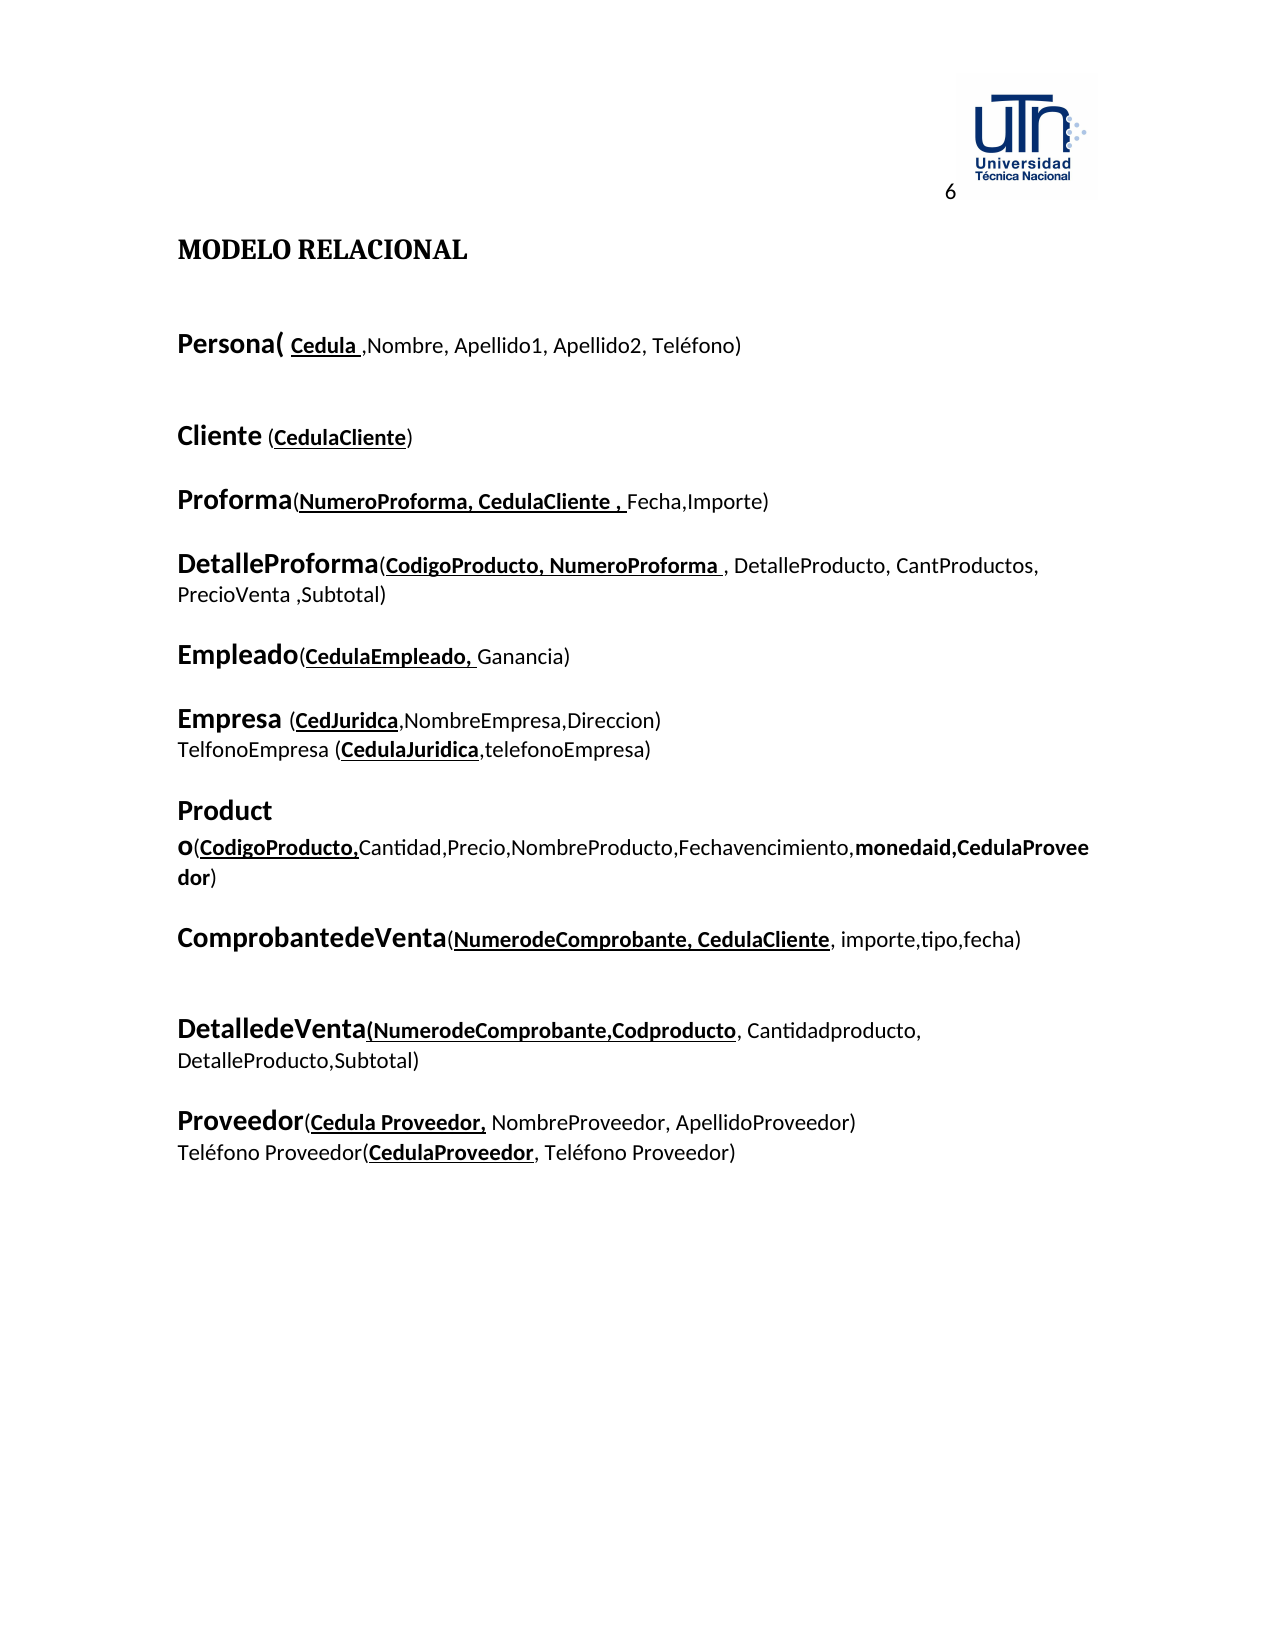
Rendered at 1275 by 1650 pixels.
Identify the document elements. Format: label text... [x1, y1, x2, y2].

picture [956, 73, 1098, 200]
text Proforma(NumeroProforma, CedulaCliente , Fecha,Importe) [177, 481, 1098, 517]
text Empleado(CedulaEmpleado, Ganancia) [177, 636, 1098, 672]
subtitle MODELO RELACIONAL [177, 233, 1098, 267]
text Persona( Cedula ,Nombre, Apellido1, Apellido2, Teléfono) [177, 325, 1098, 361]
text ComprobantedeVenta(NumerodeComprobante, CedulaCliente, importe,tipo,fecha) [177, 919, 1098, 954]
text Empresa (CedJuridca,NombreEmpresa,Direccion) [177, 700, 1098, 736]
text Proveedor(Cedula Proveedor, NombreProveedor, ApellidoProveedor) [177, 1102, 1098, 1138]
text Producto(CodigoProducto,Cantidad,Precio,NombreProducto,Fechavencimiento,monedaid,CedulaProveedor) [177, 792, 1098, 891]
text DetalleProforma(CodigoProducto, NumeroProforma , DetalleProducto, CantProductos, PrecioVenta ,Subtotal) [177, 545, 1098, 608]
text TelfonoEmpresa (CedulaJuridica,telefonoEmpresa) [177, 736, 1098, 764]
text Cliente (CedulaCliente) [177, 417, 1098, 453]
text DetalledeVenta(NumerodeComprobante,Codproducto, Cantidadproducto, DetalleProducto,Subtotal) [177, 1011, 1098, 1074]
text Teléfono Proveedor(CedulaProveedor, Teléfono Proveedor) [177, 1138, 1098, 1166]
